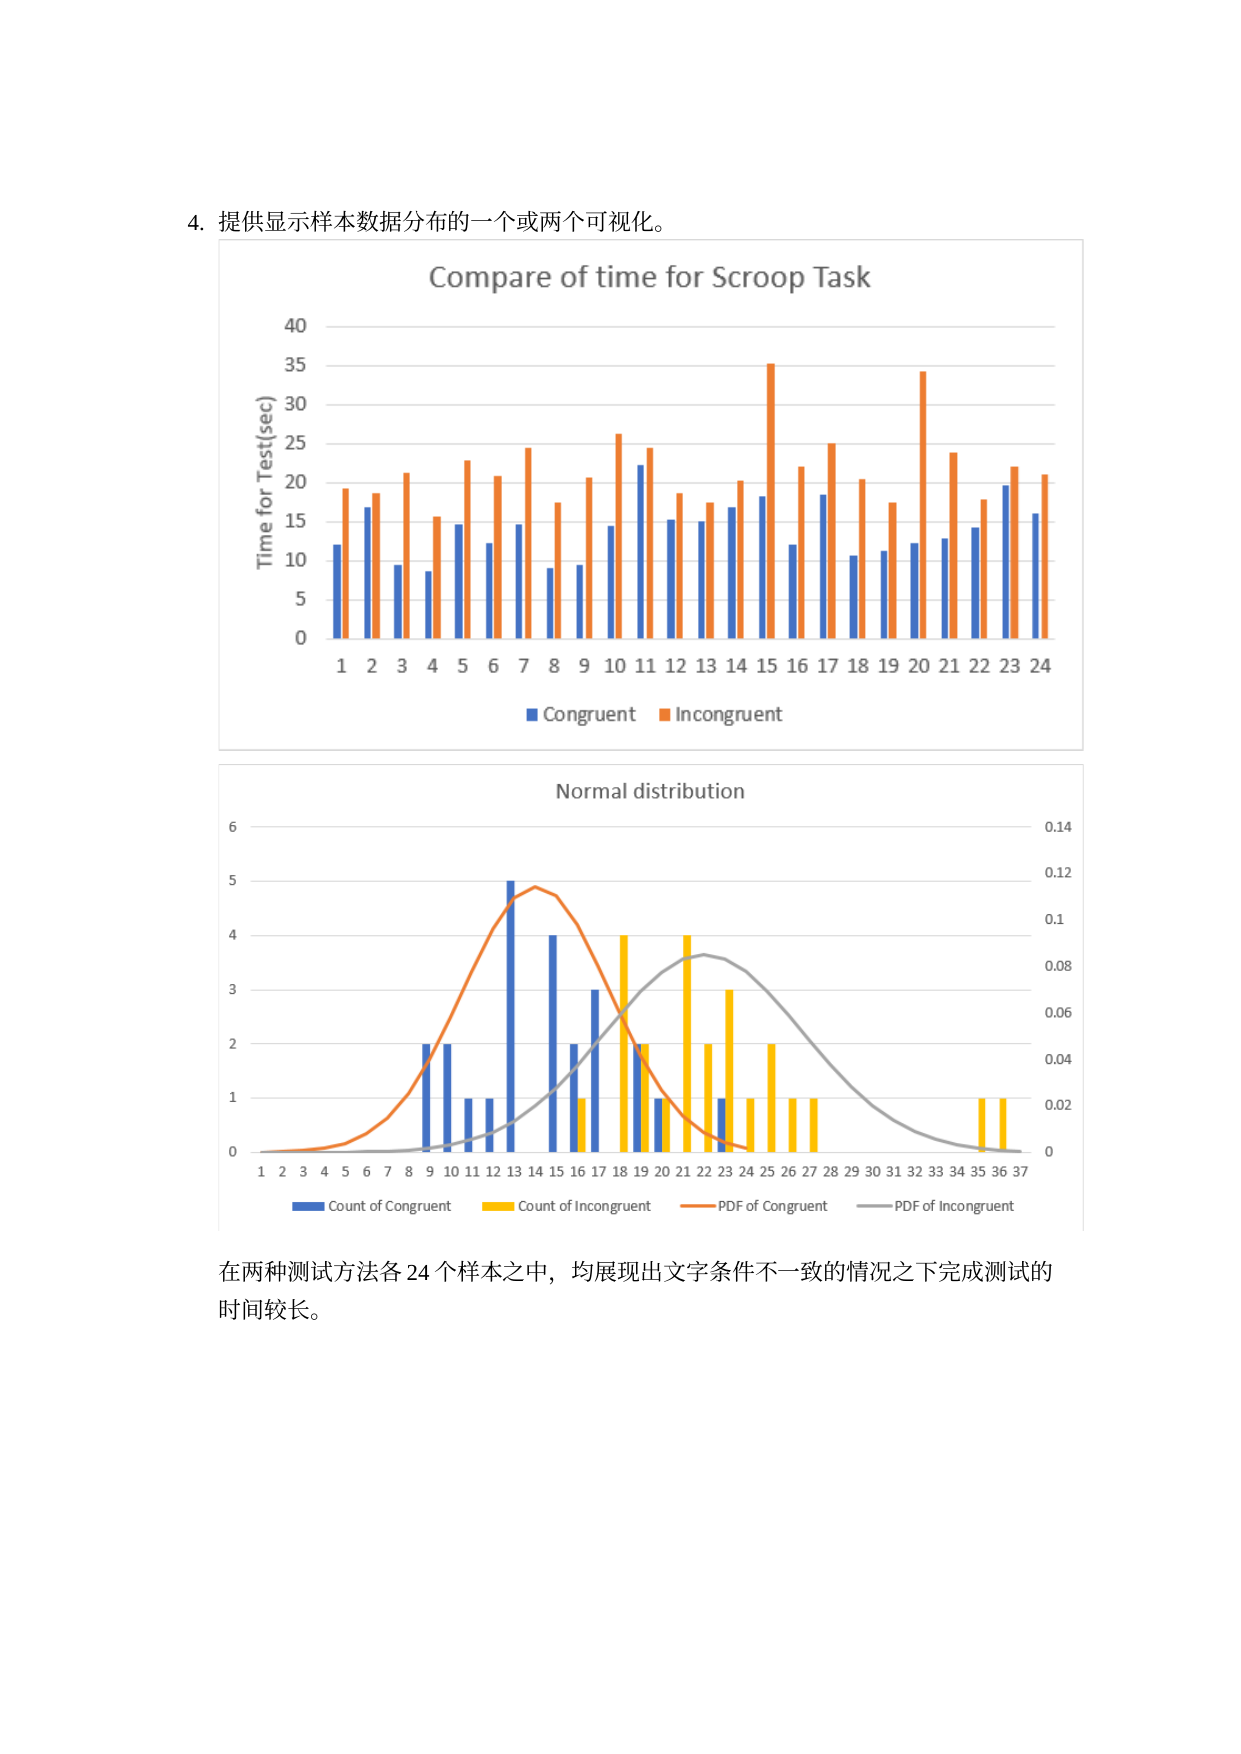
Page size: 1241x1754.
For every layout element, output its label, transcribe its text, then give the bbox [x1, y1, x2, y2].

picture [218, 764, 1084, 1231]
list 在两种测试方法各24个样本之中，均展现出文字条件不一致的情况之下完成测试的时间较长。 [218, 1252, 1053, 1327]
picture [218, 239, 1084, 751]
